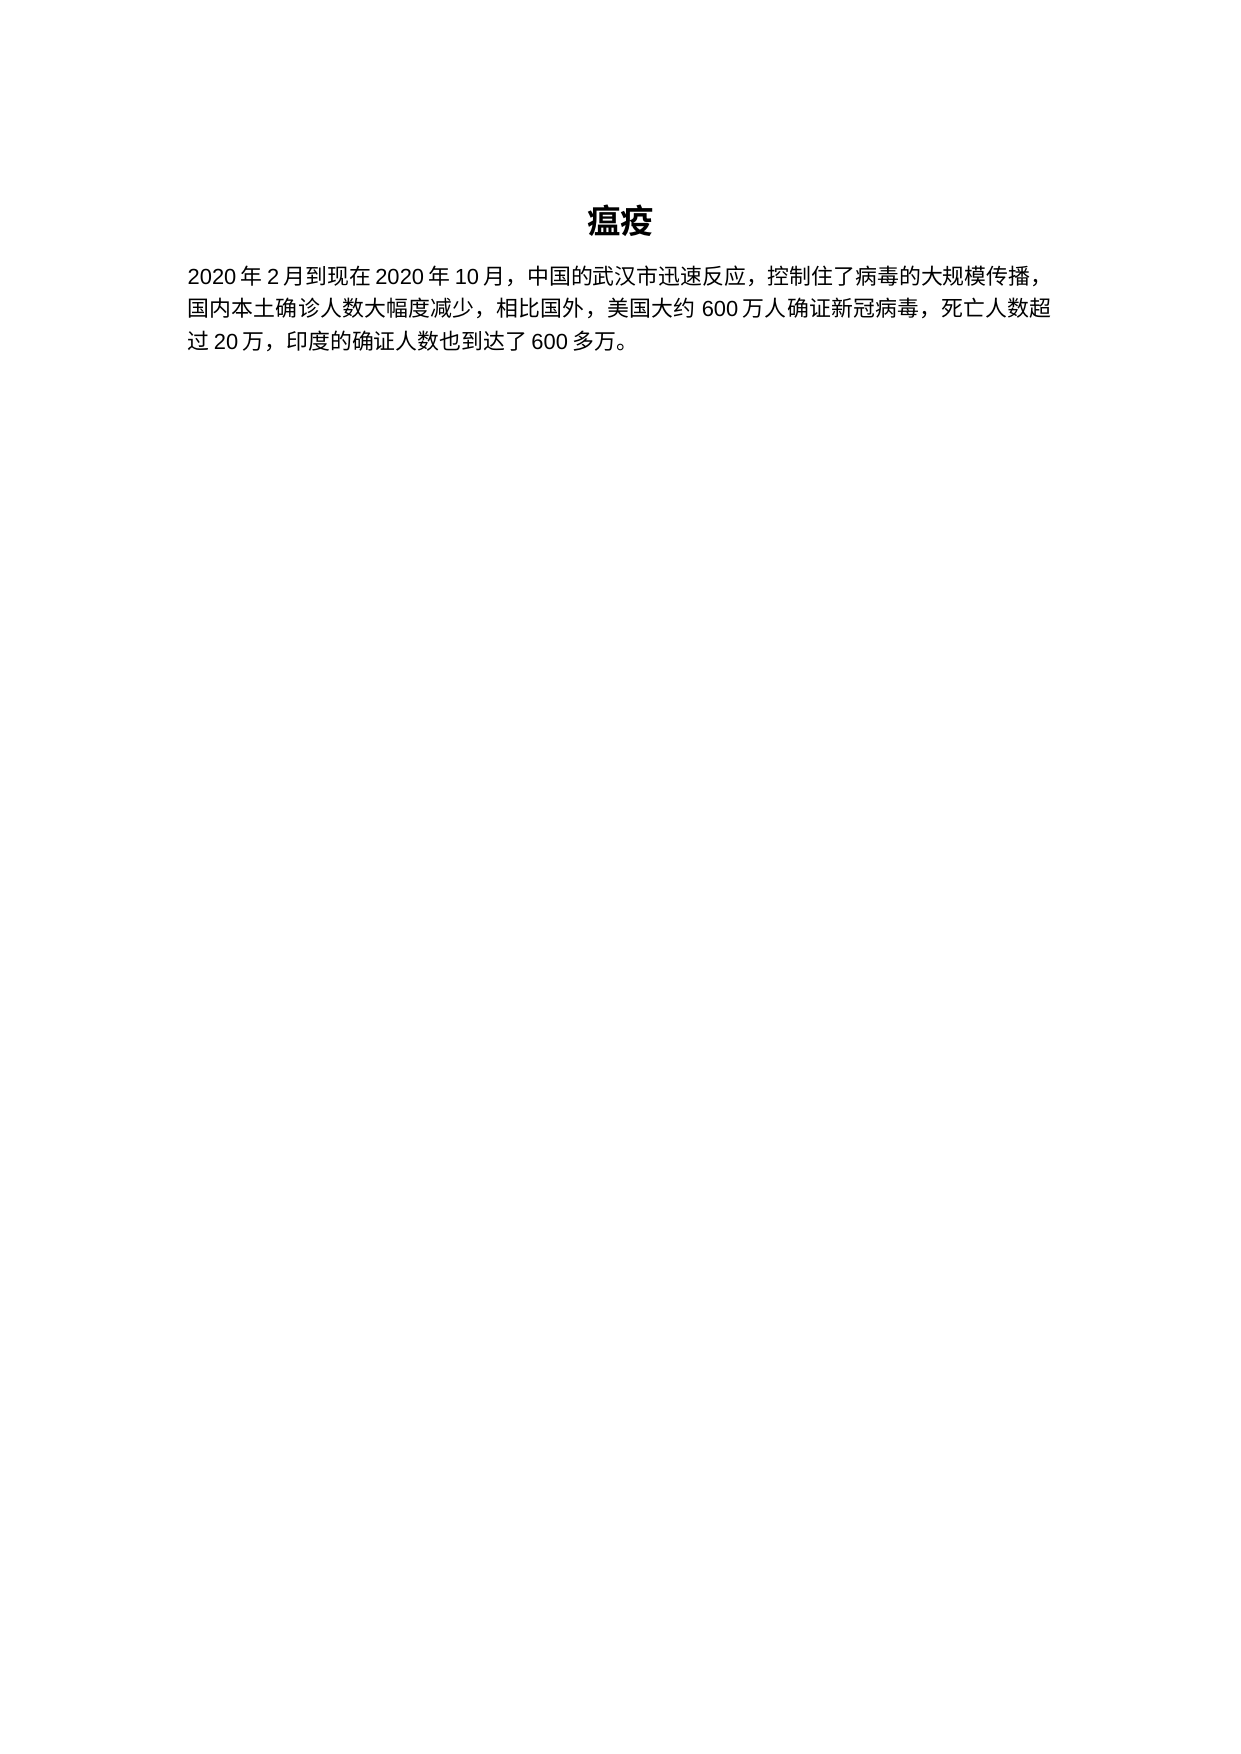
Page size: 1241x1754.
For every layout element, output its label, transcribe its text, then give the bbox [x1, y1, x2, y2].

text 2020年2月到现在2020年10月，中国的武汉市迅速反应，控制住了病毒的大规模传播，国内本土确诊人数大幅度减少，相比国外，美国大约600万人确证新冠病毒，死亡人数超过20万，印度的确证人数也到达了600多万。 [187, 258, 1053, 356]
title 瘟疫 [187, 187, 1053, 252]
